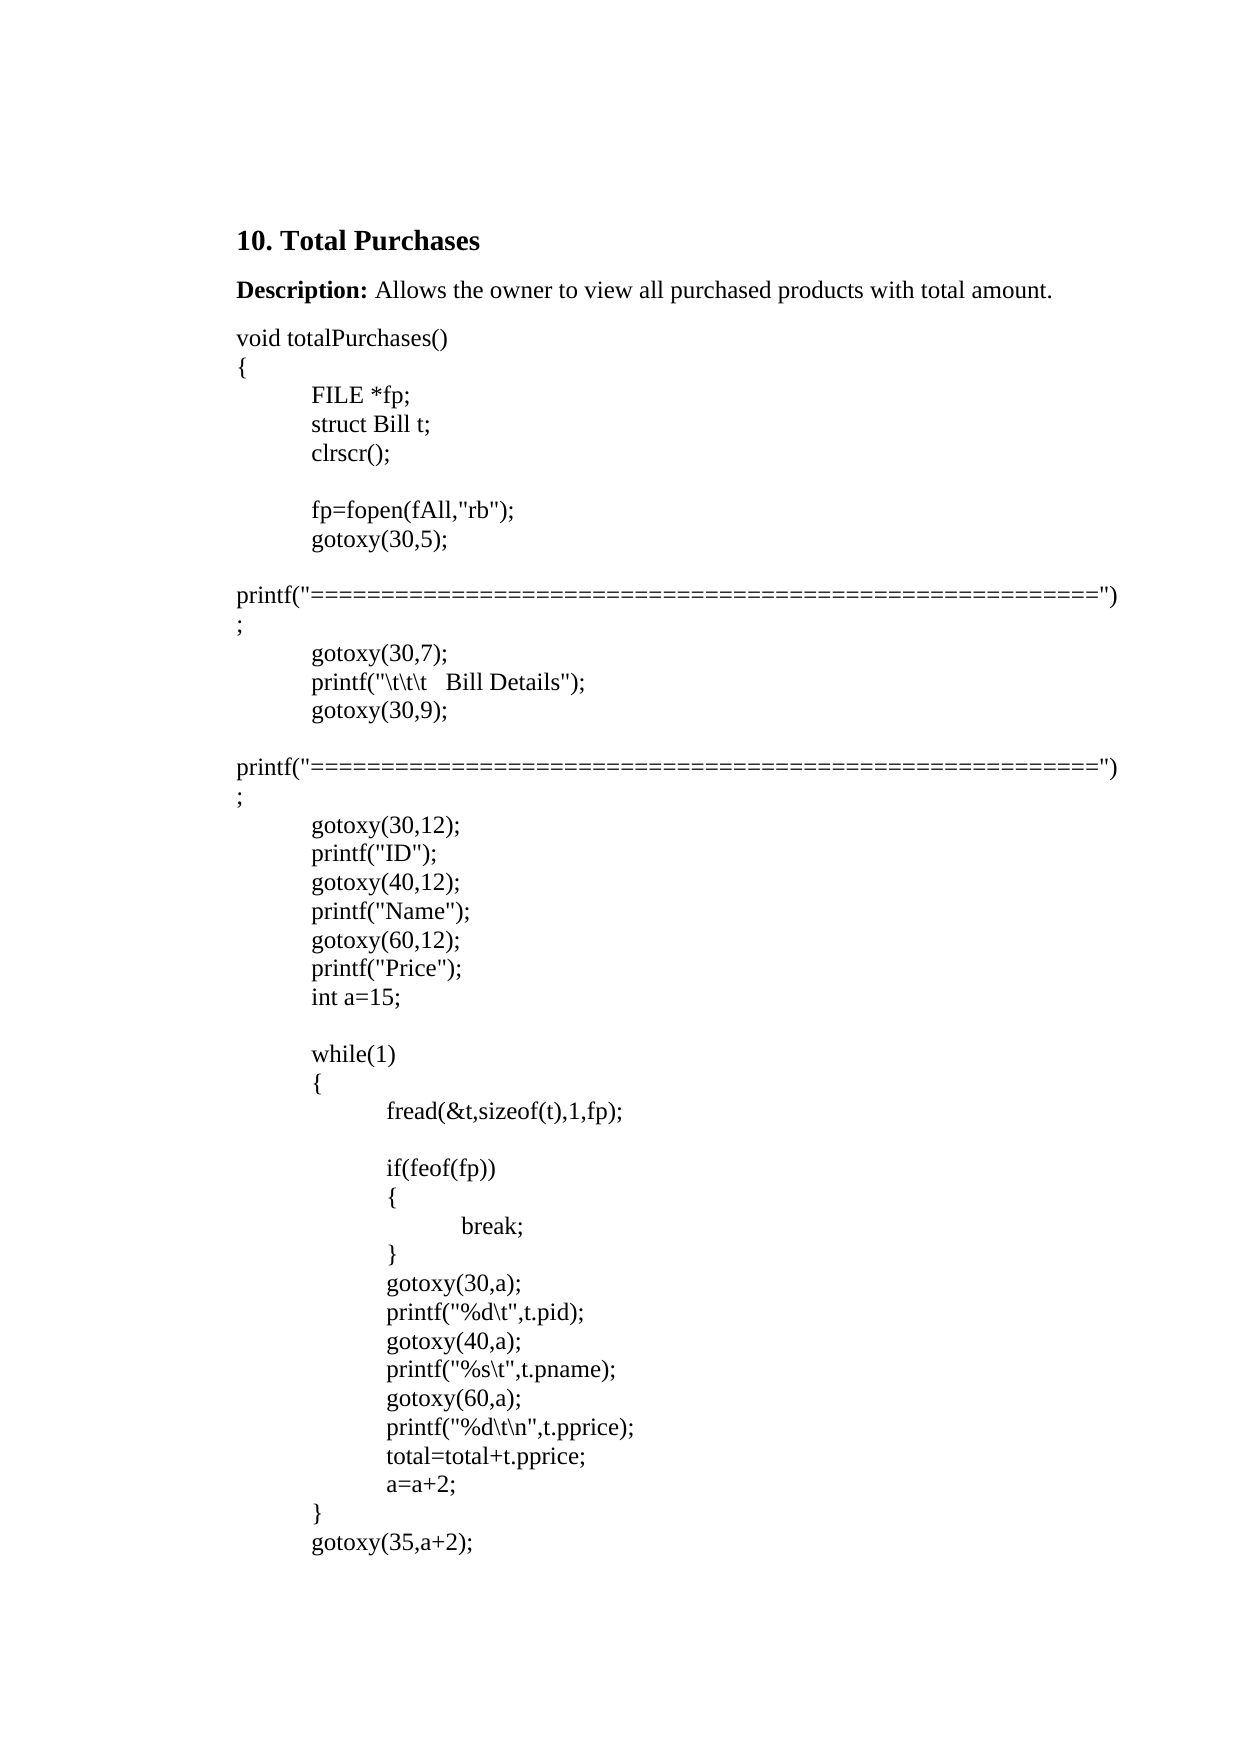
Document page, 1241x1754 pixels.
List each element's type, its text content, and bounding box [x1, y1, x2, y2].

text gotoxy(30,9); [236, 695, 1122, 724]
text printf("========================================================"); [236, 724, 1122, 810]
text printf("\t\t\t Bill Details"); [236, 667, 1122, 695]
text { [236, 352, 1122, 381]
text int a=15; [236, 982, 1122, 1011]
text } [236, 1498, 1122, 1527]
text void totalPurchases() [236, 323, 1122, 352]
text fread(&t,sizeof(t),1,fp); [236, 1096, 1122, 1125]
text gotoxy(30,7); [236, 638, 1122, 667]
text gotoxy(30,12); [236, 810, 1122, 838]
text printf("========================================================"); [236, 552, 1122, 638]
text printf("%d\t\n",t.pprice); [236, 1412, 1122, 1441]
text printf("%d\t",t.pid); [236, 1297, 1122, 1326]
text if(feof(fp)) [236, 1153, 1122, 1182]
text gotoxy(30,a); [236, 1268, 1122, 1297]
text fp=fopen(fAll,"rb"); [236, 495, 1122, 524]
text Description: Allows the owner to view all purchased products with total amount. [236, 275, 1122, 304]
text printf("Name"); [236, 896, 1122, 925]
text 10. Total Purchases [236, 223, 1122, 256]
text gotoxy(40,a); [236, 1326, 1122, 1354]
text gotoxy(60,a); [236, 1383, 1122, 1412]
text struct Bill t; [236, 409, 1122, 438]
text printf("Price"); [236, 953, 1122, 982]
text printf("%s\t",t.pname); [236, 1354, 1122, 1383]
text gotoxy(60,12); [236, 925, 1122, 953]
text break; [236, 1211, 1122, 1239]
text total=total+t.pprice; [236, 1441, 1122, 1469]
text { [236, 1182, 1122, 1211]
text } [236, 1239, 1122, 1268]
text a=a+2; [236, 1469, 1122, 1498]
text gotoxy(30,5); [236, 524, 1122, 552]
text { [236, 1068, 1122, 1096]
text printf("ID"); [236, 838, 1122, 867]
text while(1) [236, 1039, 1122, 1068]
text clrscr(); [236, 438, 1122, 467]
text gotoxy(40,12); [236, 867, 1122, 896]
text gotoxy(35,a+2); [236, 1527, 1122, 1556]
text FILE *fp; [236, 381, 1122, 409]
